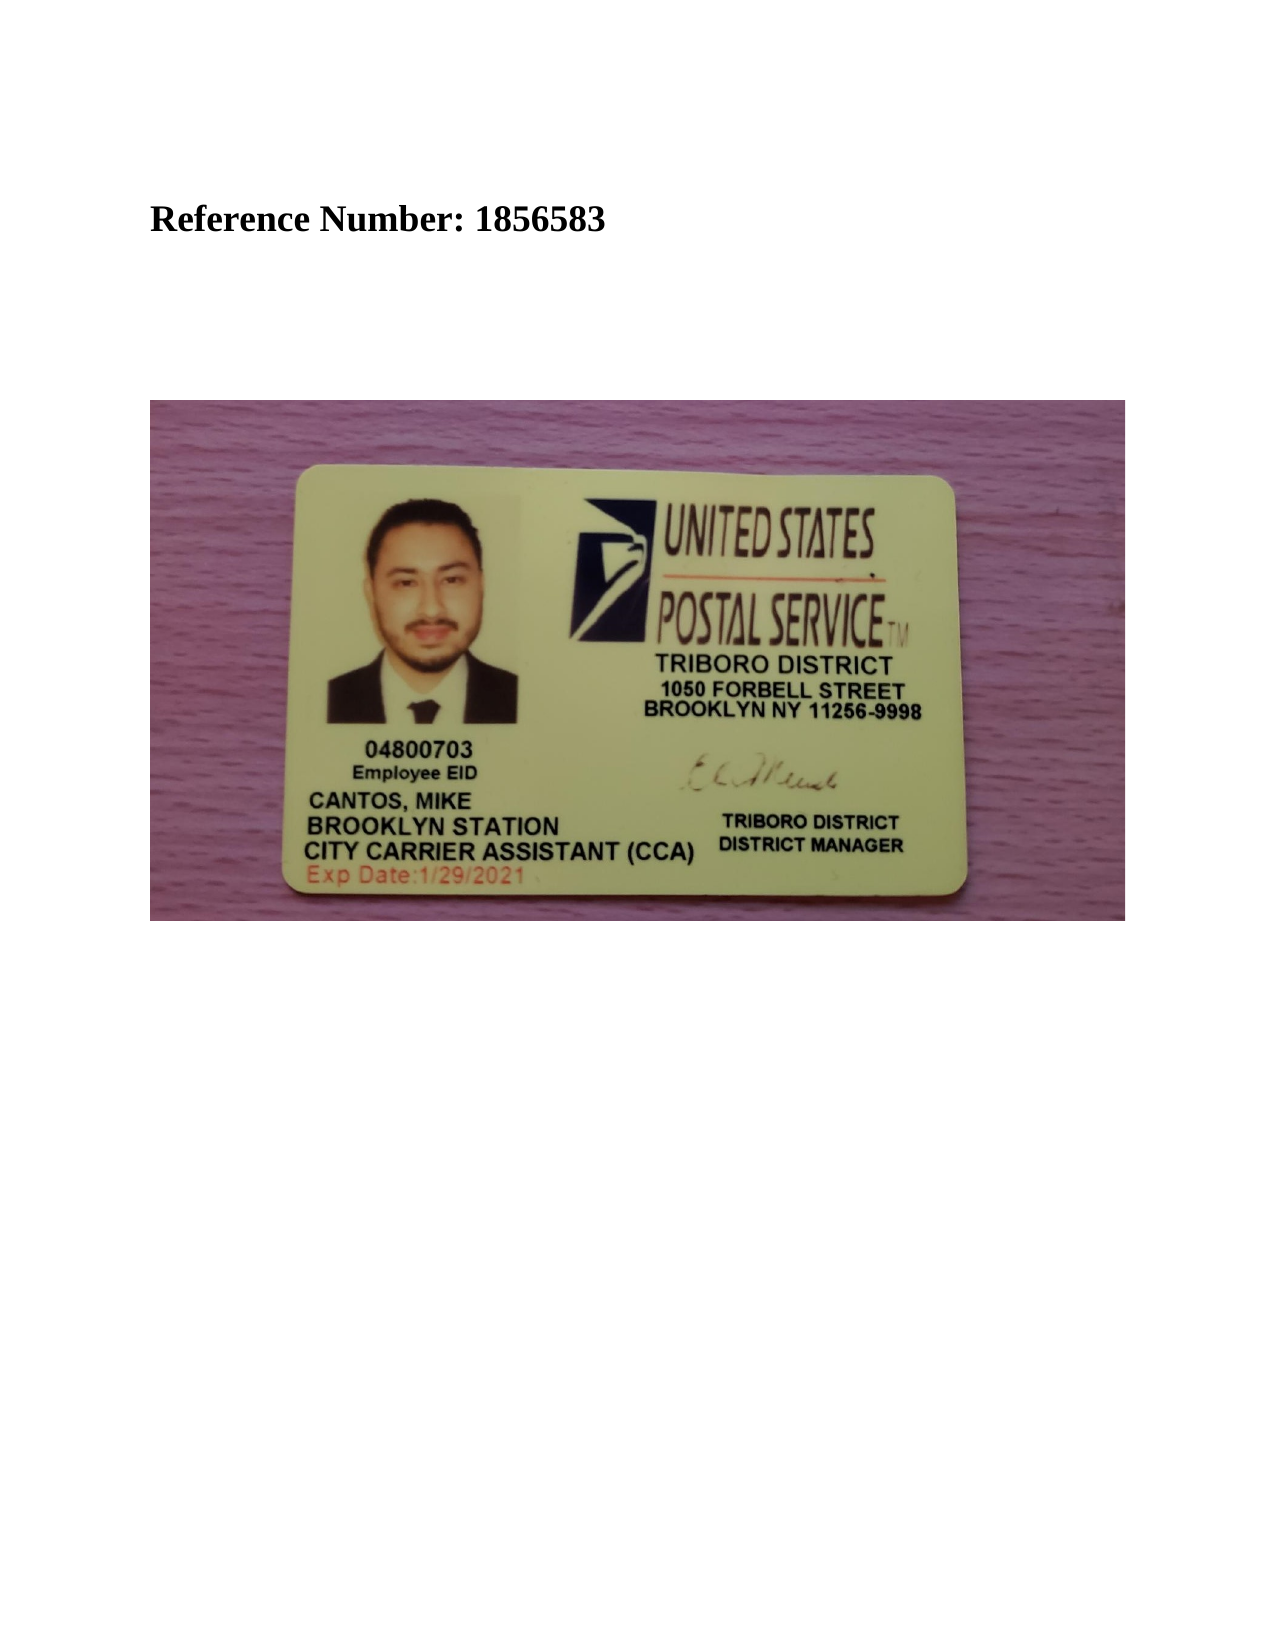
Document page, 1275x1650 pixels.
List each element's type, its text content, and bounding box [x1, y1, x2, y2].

text Reference Number: 1856583 [150, 197, 1125, 240]
picture [150, 400, 1125, 921]
